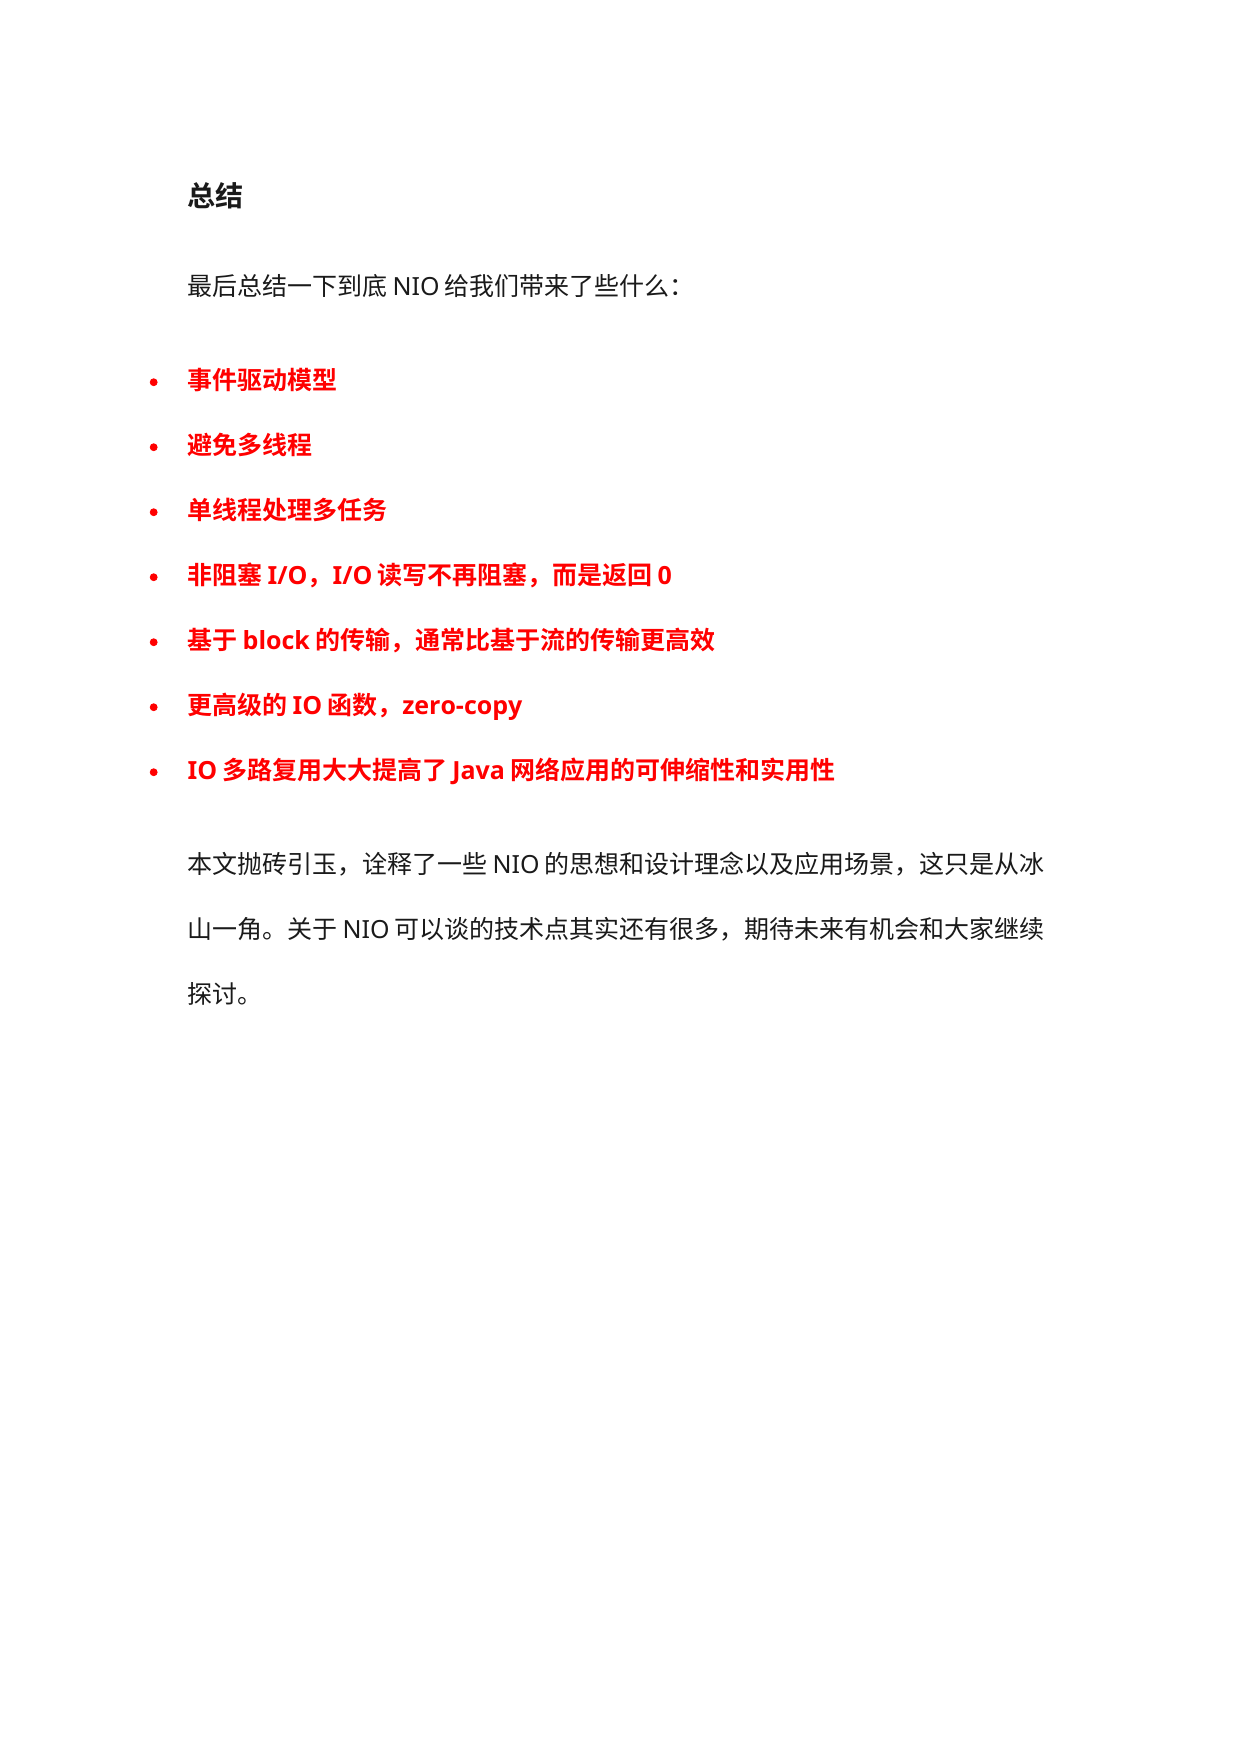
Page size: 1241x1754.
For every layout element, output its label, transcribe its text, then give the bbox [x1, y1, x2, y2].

list 事件驱动模型 [150, 346, 1053, 411]
list 基于block的传输，通常比基于流的传输更高效 [150, 606, 1053, 671]
list 非阻塞I/O，I/O读写不再阻塞，而是返回0 [150, 541, 1053, 606]
text 本文抛砖引玉，诠释了一些NIO的思想和设计理念以及应用场景，这只是从冰山一角。关于NIO可以谈的技术点其实还有很多，期待未来有机会和大家继续探讨。 [187, 830, 1053, 1025]
list 避免多线程 [150, 411, 1053, 476]
text 总结 [187, 162, 1053, 227]
text 最后总结一下到底NIO给我们带来了些什么： [187, 252, 1053, 317]
list IO多路复用大大提高了Java网络应用的可伸缩性和实用性 [150, 736, 1053, 801]
list 更高级的IO函数，zero-copy [150, 671, 1053, 736]
list 单线程处理多任务 [150, 476, 1053, 541]
